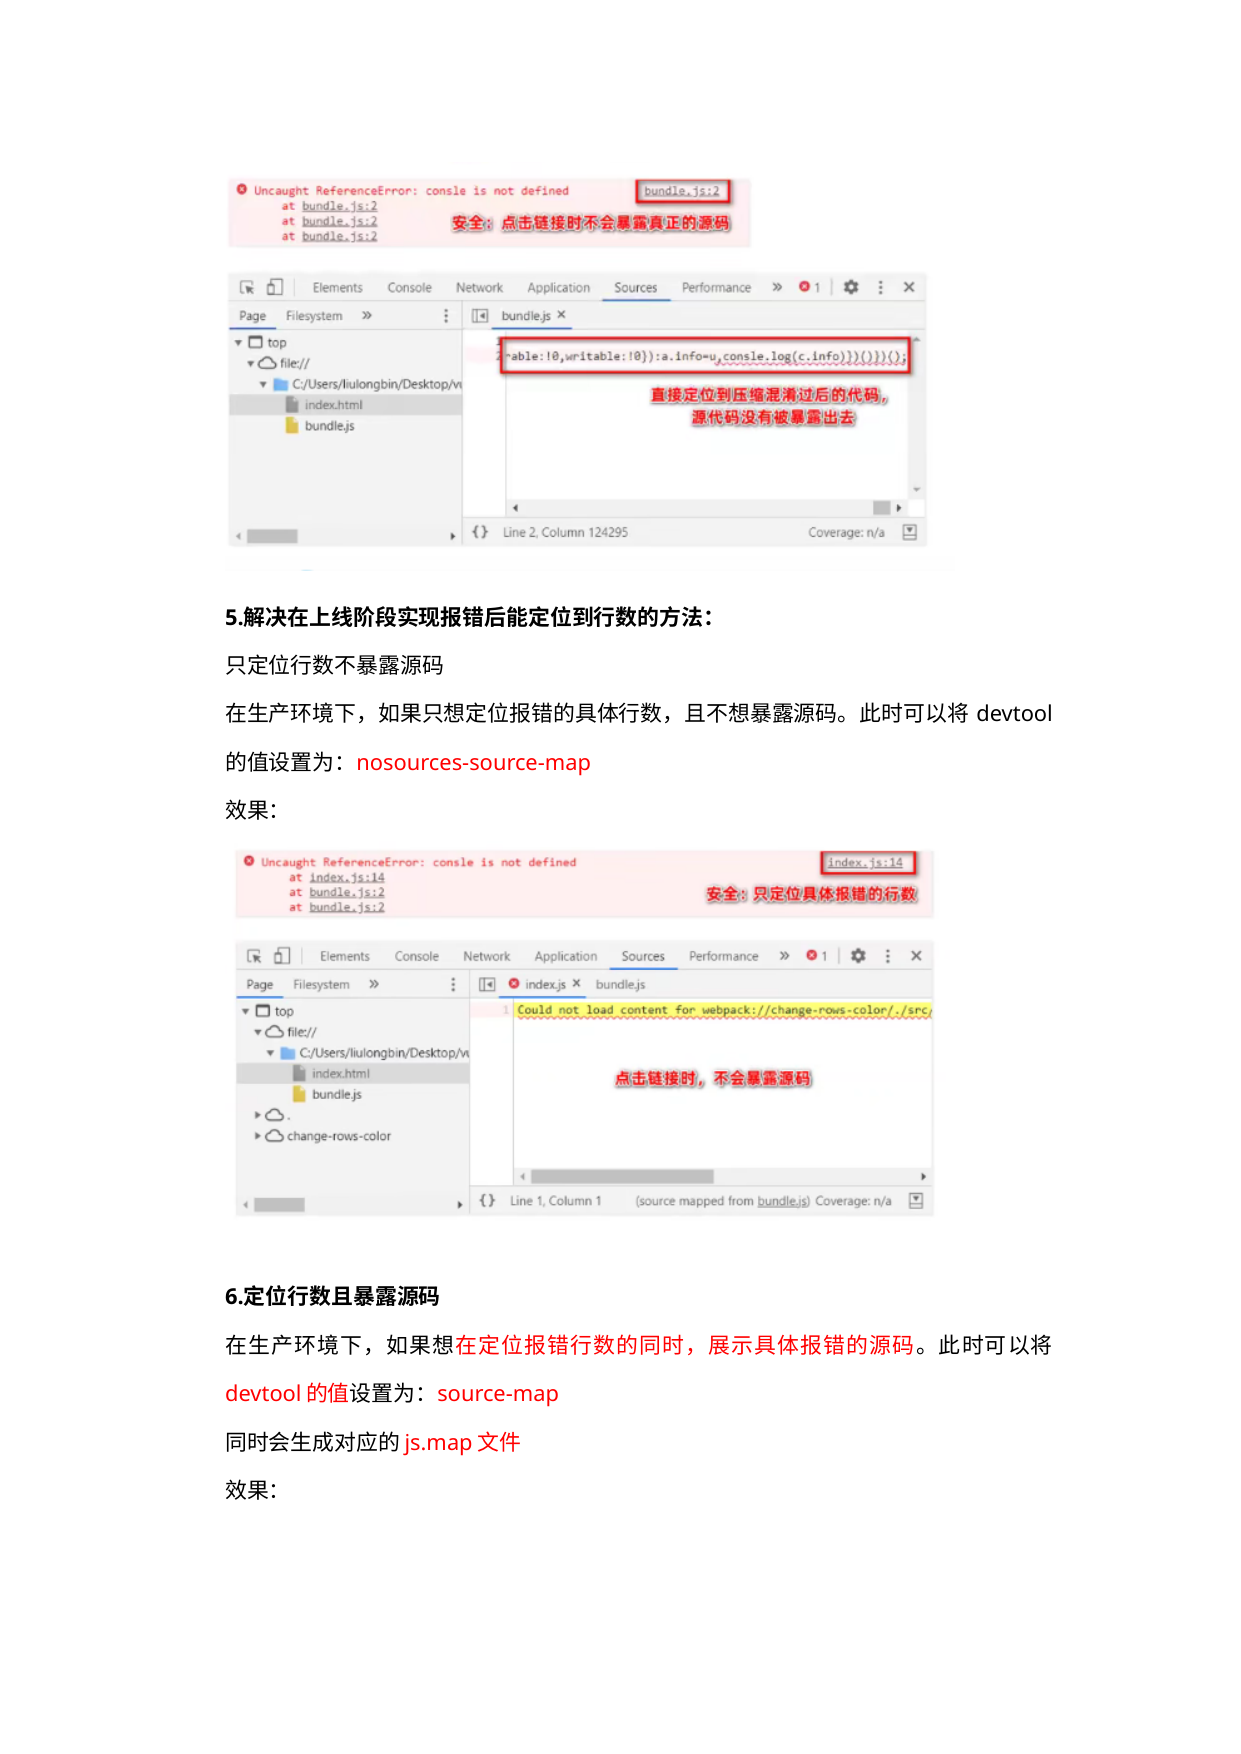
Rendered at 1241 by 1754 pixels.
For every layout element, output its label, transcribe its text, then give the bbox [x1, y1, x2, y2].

picture [225, 162, 955, 571]
list 在生产环境下，如果想在定位报错行数的同时，展示具体报错的源码。此时可以将devtool的值设置为：source-map [225, 1327, 1053, 1408]
list 在生产环境下，如果只想定位报错的具体行数，且不想暴露源码。此时可以将devtool的值设置为：nosources-source-map [225, 696, 1053, 777]
picture [225, 841, 951, 1243]
list 同时会生成对应的js.map文件 [225, 1424, 1053, 1457]
list 效果： [225, 1473, 1053, 1505]
list 6.定位行数且暴露源码 [225, 1279, 1053, 1311]
list 5.解决在上线阶段实现报错后能定位到行数的方法： [225, 599, 1053, 632]
list 只定位行数不暴露源码 [225, 648, 1053, 680]
list 效果： [225, 793, 1053, 826]
